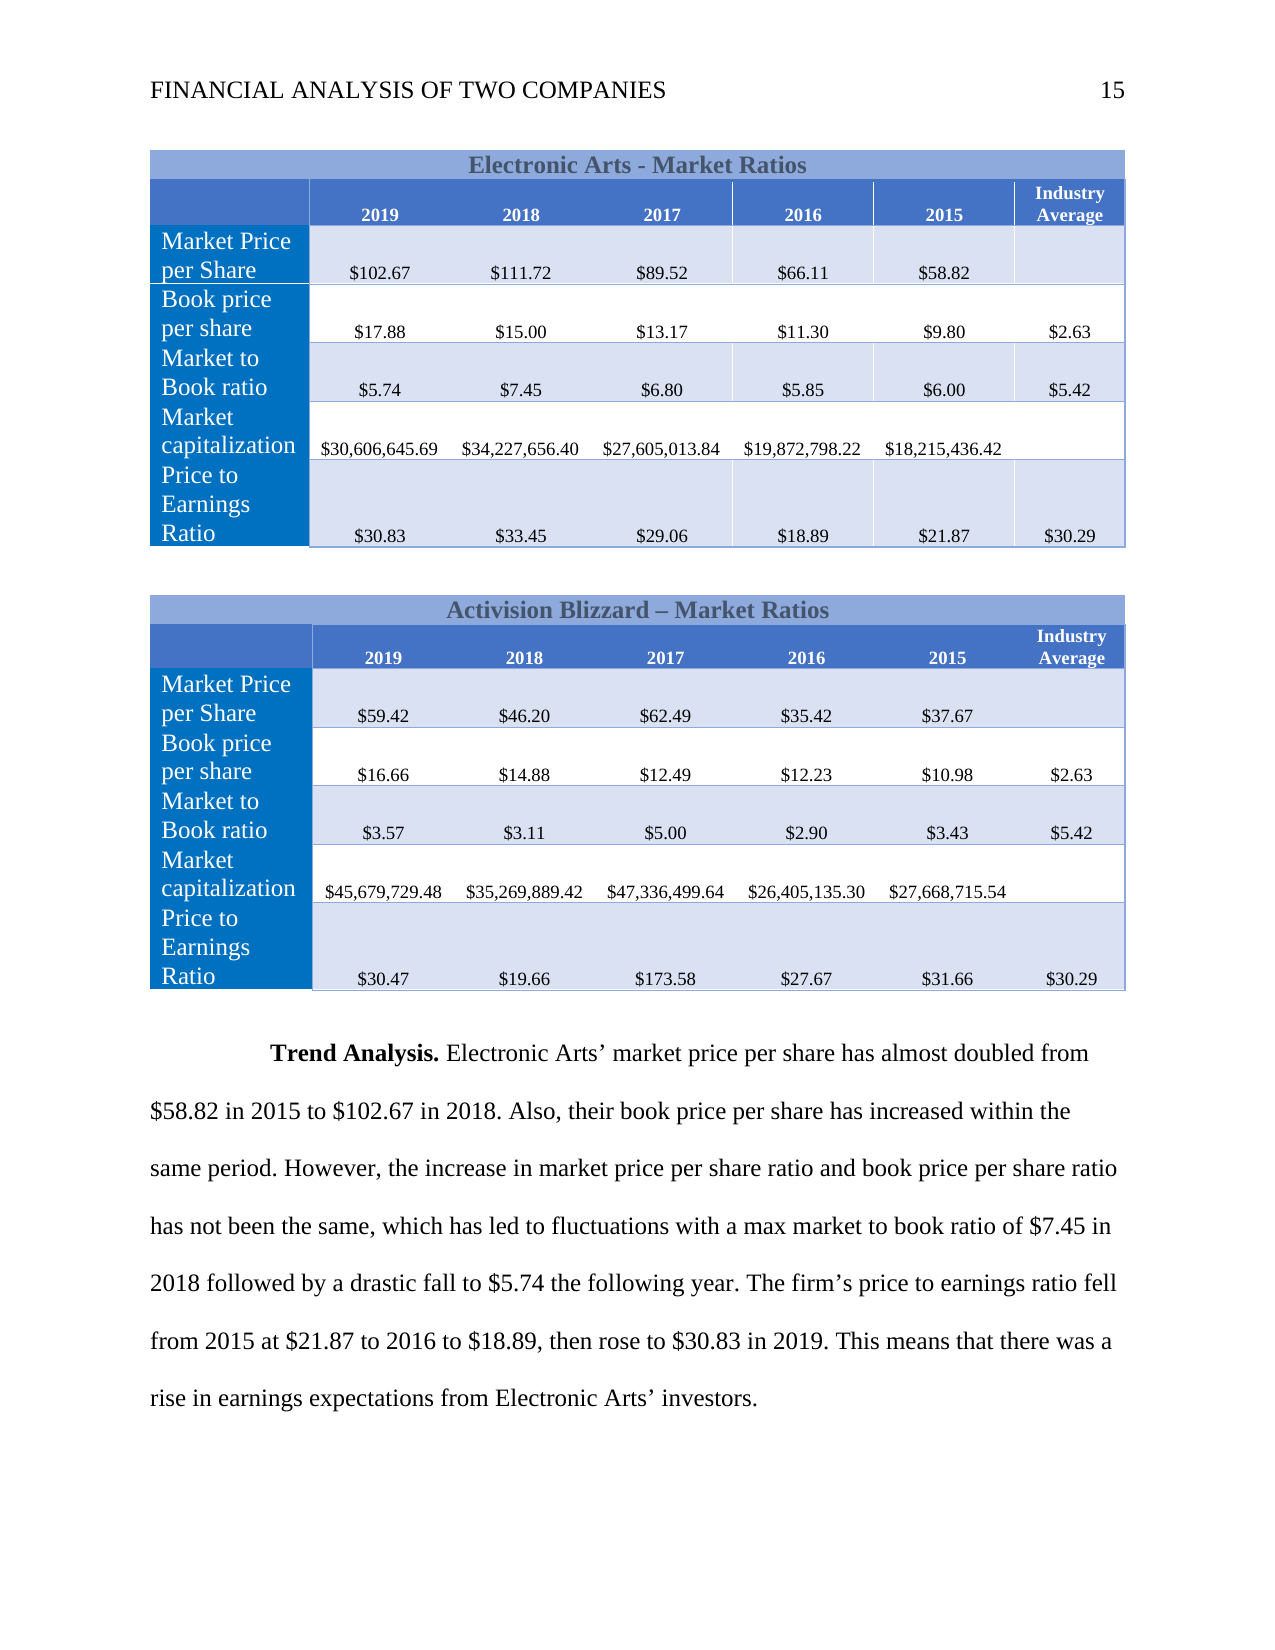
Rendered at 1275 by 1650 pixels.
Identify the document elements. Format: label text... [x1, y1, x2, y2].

table_cell $27,668,715.54 [877, 845, 1018, 902]
table_cell $9.80 [874, 285, 1014, 342]
table_cell 2016 [736, 625, 877, 668]
table_cell $5.42 [1015, 343, 1124, 401]
table_cell $5.85 [733, 343, 873, 401]
table_cell 2016 [733, 182, 873, 225]
table_cell Market capitalization [150, 844, 312, 902]
table_cell $35.42 [736, 669, 877, 727]
table_cell $37.67 [877, 669, 1018, 727]
table_cell Industry Average [1018, 625, 1124, 668]
table_cell $27.67 [736, 903, 877, 989]
table_cell [150, 182, 309, 225]
table_cell Price to Earnings Ratio [150, 459, 309, 546]
table_cell $2.90 [736, 786, 877, 844]
table_cell $46.20 [454, 669, 595, 727]
table_cell $10.98 [877, 728, 1018, 785]
table_cell $29.06 [591, 460, 732, 546]
table_cell Market to Book ratio [150, 342, 309, 401]
table_cell $14.88 [454, 728, 595, 785]
table_cell $3.57 [313, 786, 454, 844]
table_cell 2017 [595, 625, 736, 668]
table_cell $58.82 [874, 226, 1014, 283]
table_cell $12.23 [736, 728, 877, 785]
table_cell $3.43 [877, 786, 1018, 844]
table_cell Market capitalization [150, 401, 309, 459]
table_cell $45,679,729.48 [313, 845, 454, 902]
table_header Activision Blizzard – Market Ratios [150, 595, 1125, 624]
table_cell $31.66 [877, 903, 1018, 989]
table_cell 2018 [450, 182, 591, 225]
table_cell $11.30 [733, 285, 873, 342]
table_cell $5.00 [595, 786, 736, 844]
table_cell 2018 [454, 625, 595, 668]
table_cell 2015 [877, 625, 1018, 668]
text Trend Analysis. Electronic Arts’ market price per share has almost doubled from $58.82 in 2015 to $102.67 in 2018. Also, their book price per share has increased within the same period. However, the increase in market price per share ratio and book price per share ratio has not been the same, which has led to fluctuations with a max market to book ratio of $7.45 in 2018 followed by a drastic fall to $5.74 the following year. The firm’s price to earnings ratio fell from 2015 at $21.87 to 2016 to $18.89, then rose to $30.83 in 2019. This means that there was a rise in earnings expectations from Electronic Arts’ investors. [150, 1038, 1125, 1412]
table_cell $5.42 [1018, 786, 1124, 844]
table_cell $15.00 [450, 285, 591, 342]
table_cell $21.87 [874, 460, 1014, 546]
table_cell $17.88 [310, 285, 450, 342]
table_cell $30.83 [310, 460, 450, 546]
table_cell $59.42 [313, 669, 454, 727]
table_cell 2015 [874, 182, 1014, 225]
table_cell Industry Average [1015, 182, 1124, 225]
table_cell $30,606,645.69 [310, 402, 450, 459]
table_cell $2.63 [1015, 285, 1124, 342]
table_cell Price to Earnings Ratio [150, 902, 312, 989]
table_header Electronic Arts - Market Ratios [150, 150, 1125, 179]
table_cell $18.89 [733, 460, 873, 546]
table_cell [150, 624, 312, 668]
table_cell $19,872,798.22 [733, 402, 873, 459]
table_cell $12.49 [595, 728, 736, 785]
table_cell Book price per share [150, 284, 309, 342]
table_cell $13.17 [591, 285, 732, 342]
table_cell $3.11 [454, 786, 595, 844]
table_cell $111.72 [450, 226, 591, 283]
table_cell $16.66 [313, 728, 454, 785]
table_cell [1018, 669, 1124, 727]
table_cell $62.49 [595, 669, 736, 727]
table_cell $102.67 [310, 226, 450, 283]
table_cell 2017 [591, 182, 732, 225]
table_cell $19.66 [454, 903, 595, 989]
table_cell $47,336,499.64 [595, 845, 736, 902]
table_cell Market Price per Share [150, 225, 309, 283]
table_cell Book price per share [150, 727, 312, 785]
table_cell $26,405,135.30 [736, 845, 877, 902]
table_cell $2.63 [1018, 728, 1124, 785]
table_cell Market to Book ratio [150, 785, 312, 844]
table_cell $33.45 [450, 460, 591, 546]
table_cell $30.29 [1015, 460, 1124, 546]
table_cell $7.45 [450, 343, 591, 401]
table_cell 2019 [310, 182, 450, 225]
table_cell $30.47 [313, 903, 454, 989]
table_cell $89.52 [591, 226, 732, 283]
table_cell [1018, 845, 1124, 902]
table_cell $30.29 [1018, 903, 1124, 989]
table_cell $6.80 [591, 343, 732, 401]
table_cell $173.58 [595, 903, 736, 989]
table_cell $34,227,656.40 [450, 402, 591, 459]
table_cell $6.00 [874, 343, 1014, 401]
table_cell $5.74 [310, 343, 450, 401]
table_cell [1015, 226, 1124, 283]
table_cell 2019 [313, 625, 454, 668]
table_cell Market Price per Share [150, 668, 312, 727]
table_cell $27,605,013.84 [591, 402, 732, 459]
table_cell $18,215,436.42 [874, 402, 1014, 459]
table_cell $35,269,889.42 [454, 845, 595, 902]
table_cell $66.11 [733, 226, 873, 283]
table_cell [1015, 402, 1124, 459]
